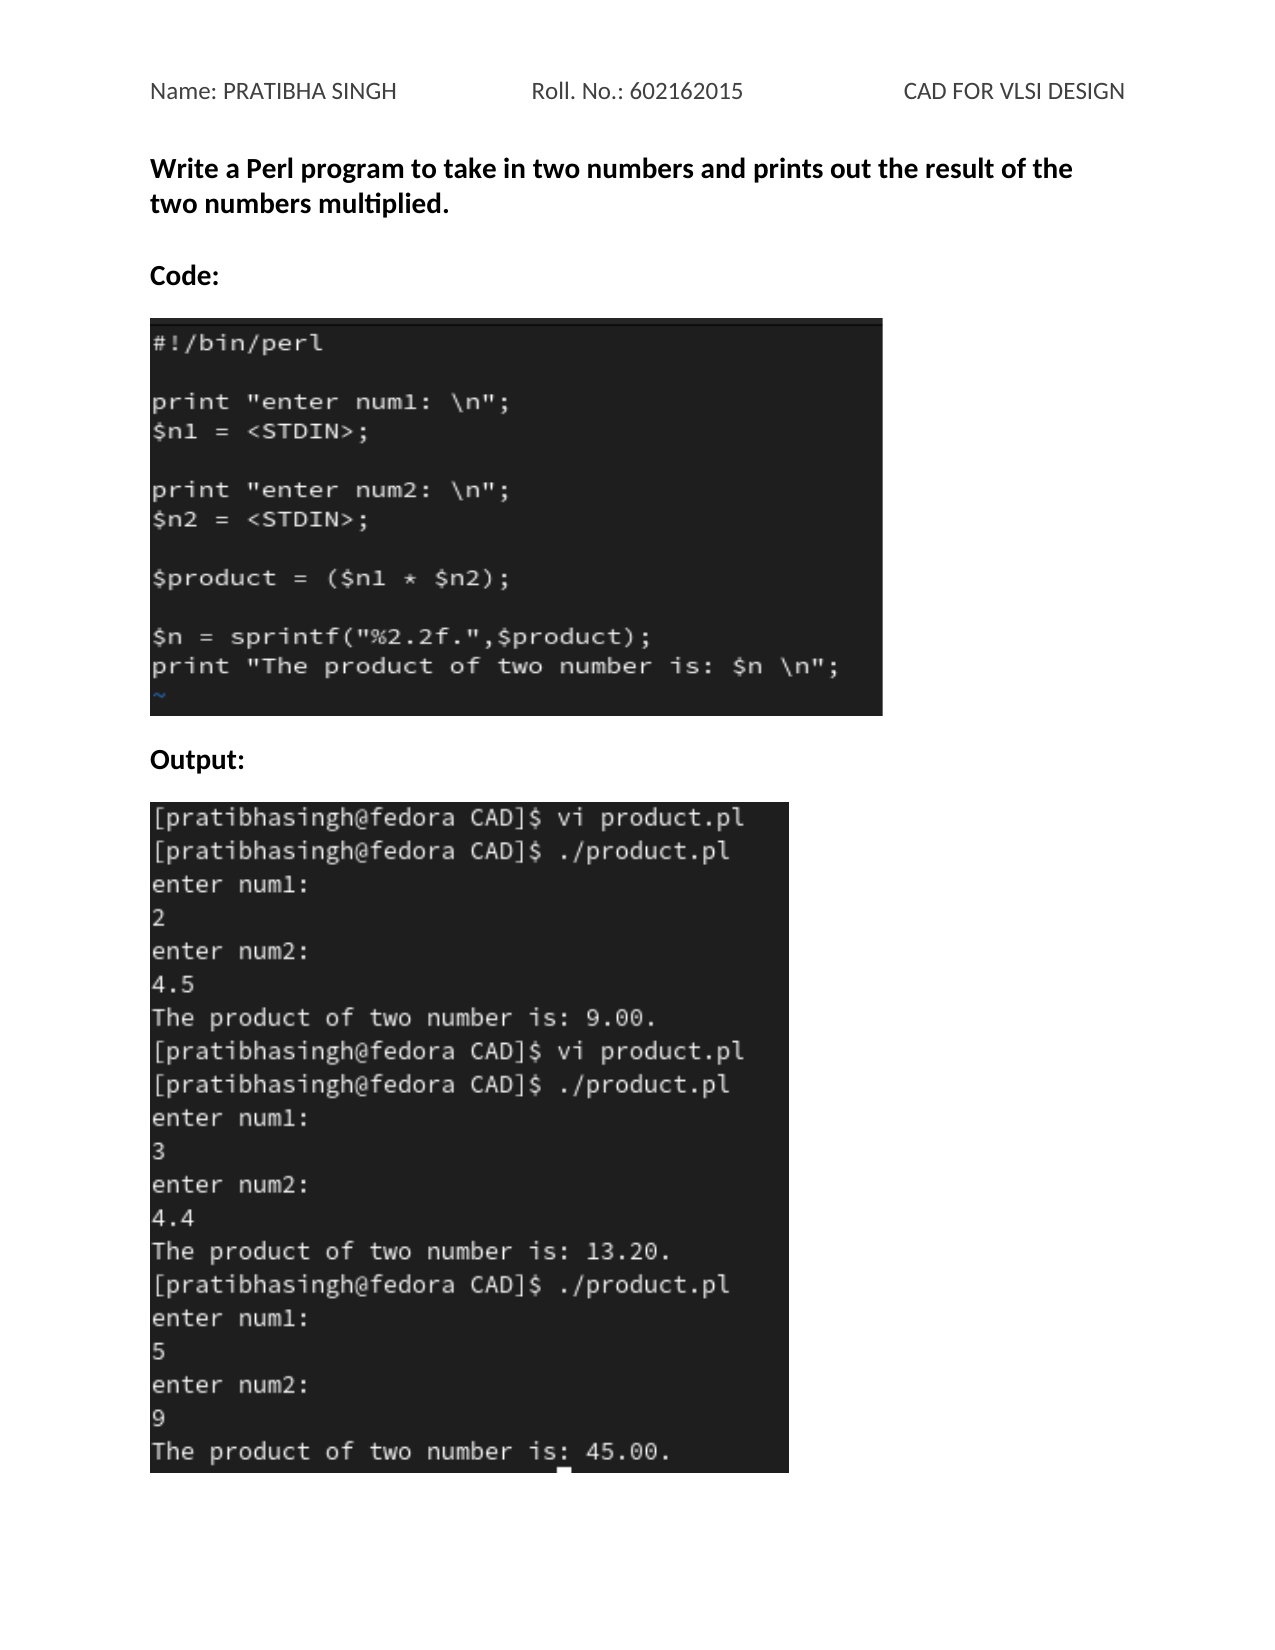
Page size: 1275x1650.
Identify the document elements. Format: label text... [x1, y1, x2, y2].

text Code: [150, 257, 1125, 292]
text Write a Perl program to take in two numbers and prints out the result of the two numbers multiplied. [150, 150, 1125, 221]
picture [150, 318, 883, 716]
text Output: [150, 741, 1125, 777]
picture [150, 802, 789, 1473]
